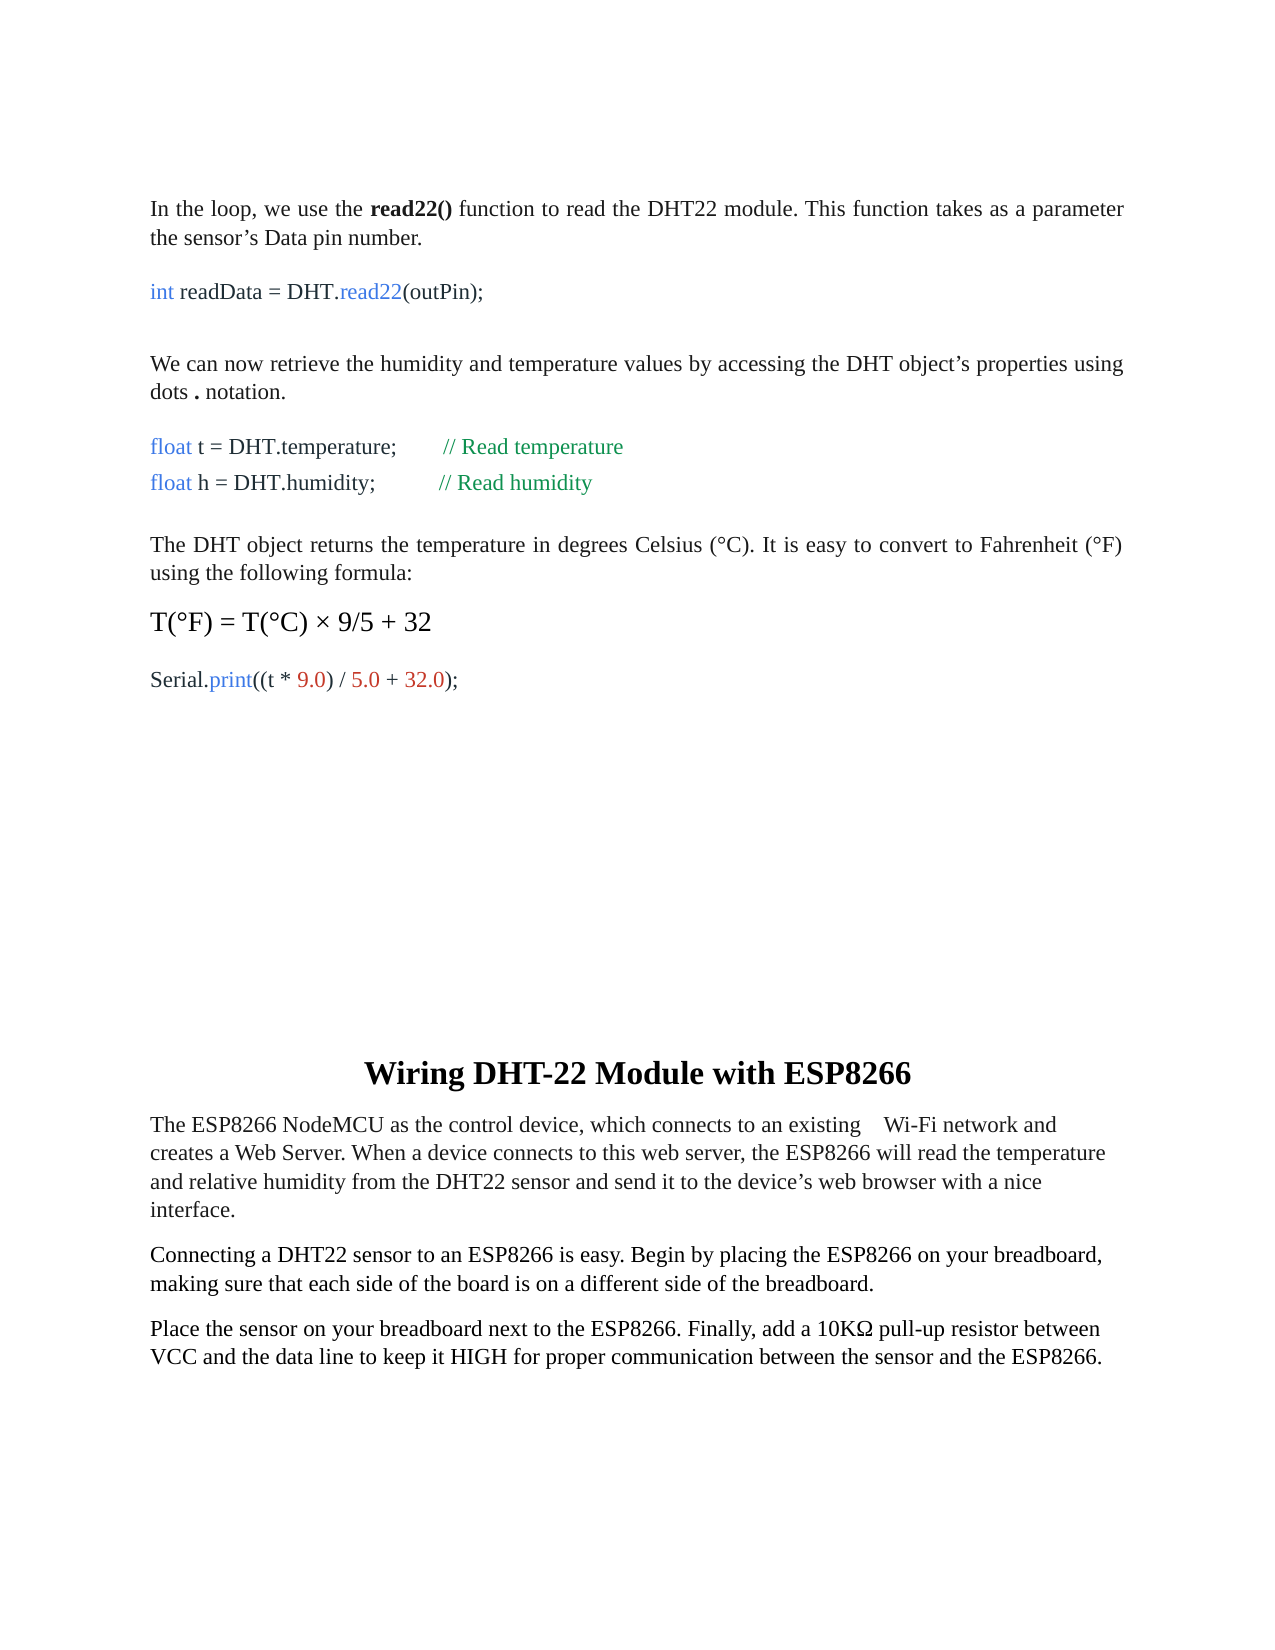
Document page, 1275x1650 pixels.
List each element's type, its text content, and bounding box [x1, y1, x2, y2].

text Place the sensor on your breadboard next to the ESP8266. Finally, add a 10KΩ pull-up resistor between VCC and the data line to keep it HIGH for proper communication between the sensor and the ESP8266. [150, 1315, 1125, 1370]
text float t = DHT.temperature; // Read temperature [150, 423, 1125, 459]
text Serial.print((t * 9.0) / 5.0 + 32.0); [150, 656, 1125, 692]
text The DHT object returns the temperature in degrees Celsius (°C). It is easy to convert to Fahrenheit (°F) using the following formula: [150, 557, 1125, 586]
text We can now retrieve the humidity and temperature values by accessing the DHT object’s properties using dots . notation. [150, 376, 1125, 404]
text T(°F) = T(°C) × 9/5 + 32 [150, 604, 1125, 637]
text Connecting a DHT22 sensor to an ESP8266 is easy. Begin by placing the ESP8266 on your breadboard, making sure that each side of the board is on a different side of the breadboard. [150, 1241, 1125, 1296]
text The ESP8266 NodeMCU as the control device, which connects to an existing Wi-Fi network and creates a Web Server. When a device connects to this web server, the ESP8266 will read the temperature and relative humidity from the DHT22 sensor and send it to the device’s web browser with a nice interface. [150, 1111, 1125, 1223]
text float h = DHT.humidity; // Read humidity [150, 459, 1125, 495]
text int readData = DHT.read22(outPin); [150, 269, 1125, 304]
text Wiring DHT-22 Module with ESP8266 [150, 1053, 1125, 1091]
text In the loop, we use the read22() function to read the DHT22 module. This function takes as a parameter the sensor’s Data pin number. [150, 195, 1125, 250]
